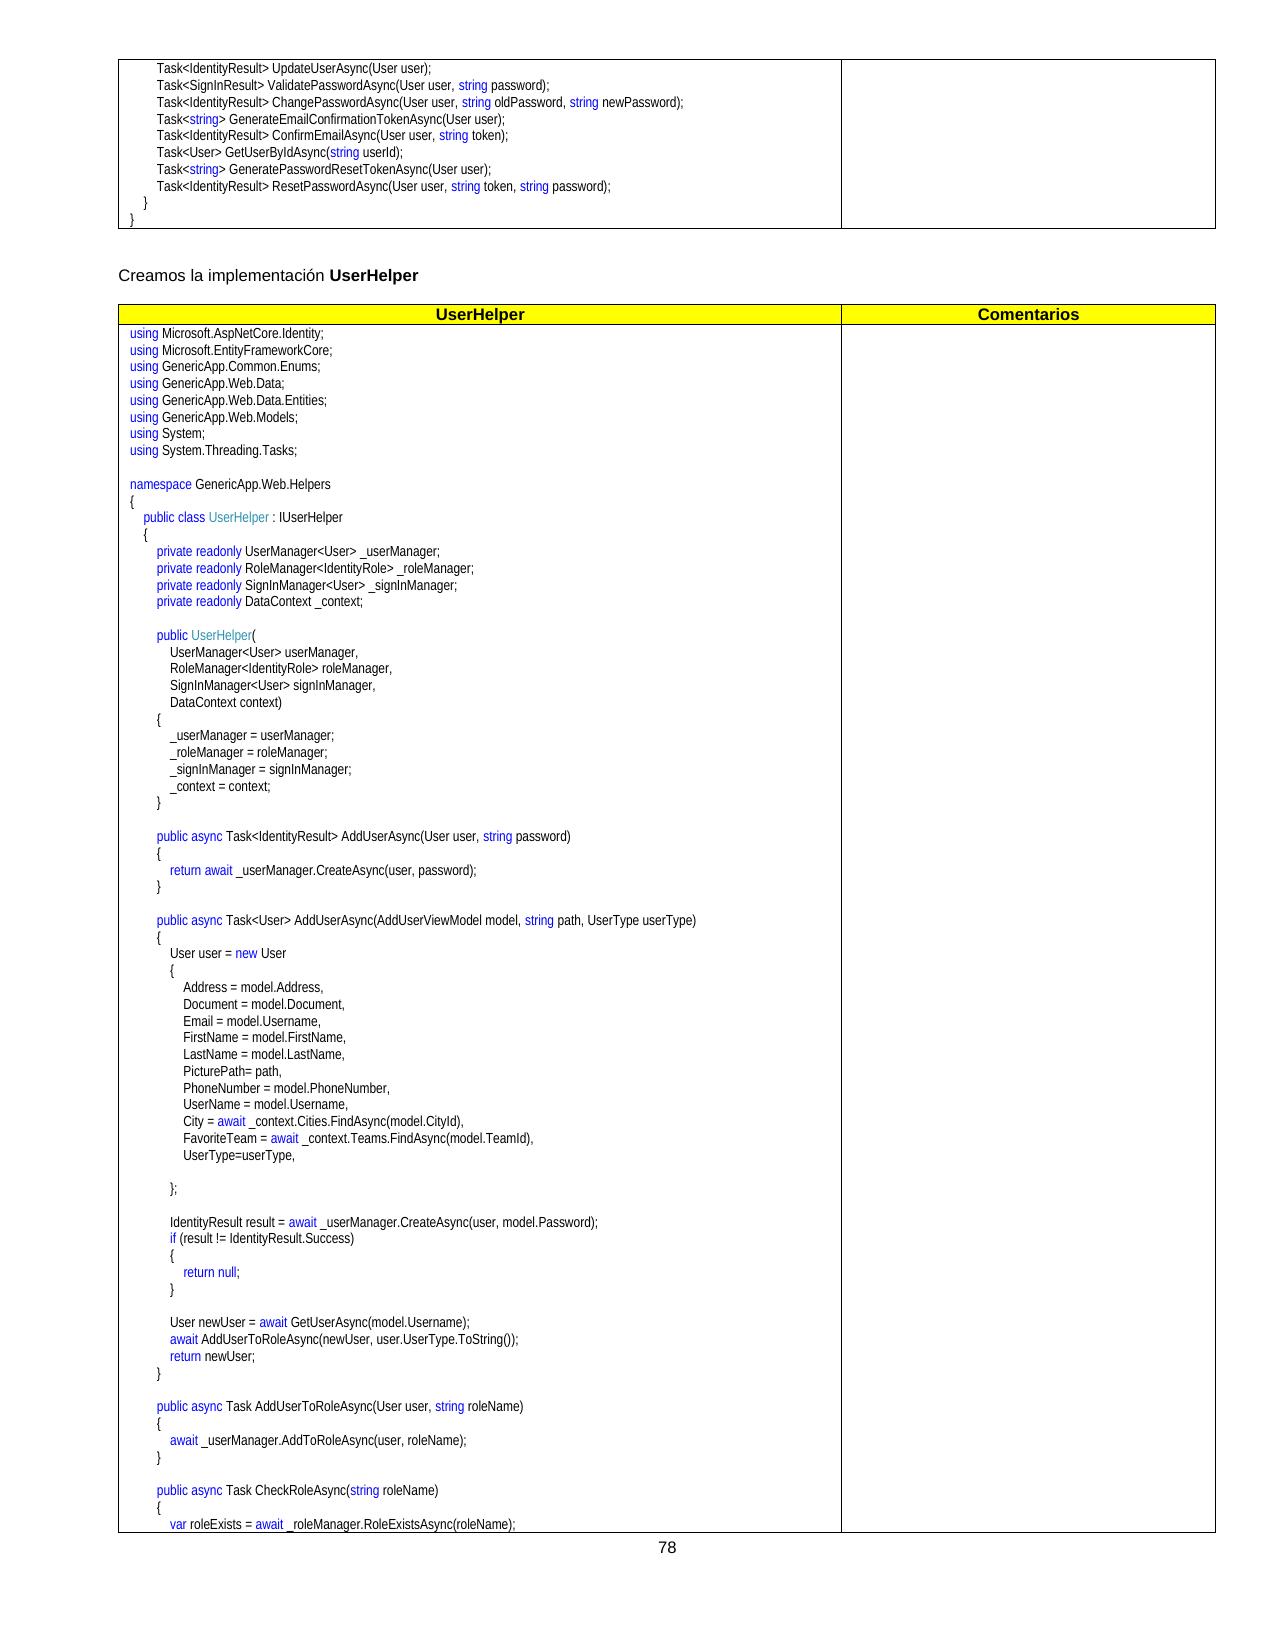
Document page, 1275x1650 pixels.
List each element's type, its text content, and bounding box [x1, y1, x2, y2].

text Creamos la implementación UserHelper [118, 266, 1216, 285]
table_cell [842, 60, 1215, 228]
table_cell [842, 325, 1215, 1532]
table_header UserHelper [119, 305, 841, 324]
table_header Comentarios [842, 305, 1215, 324]
